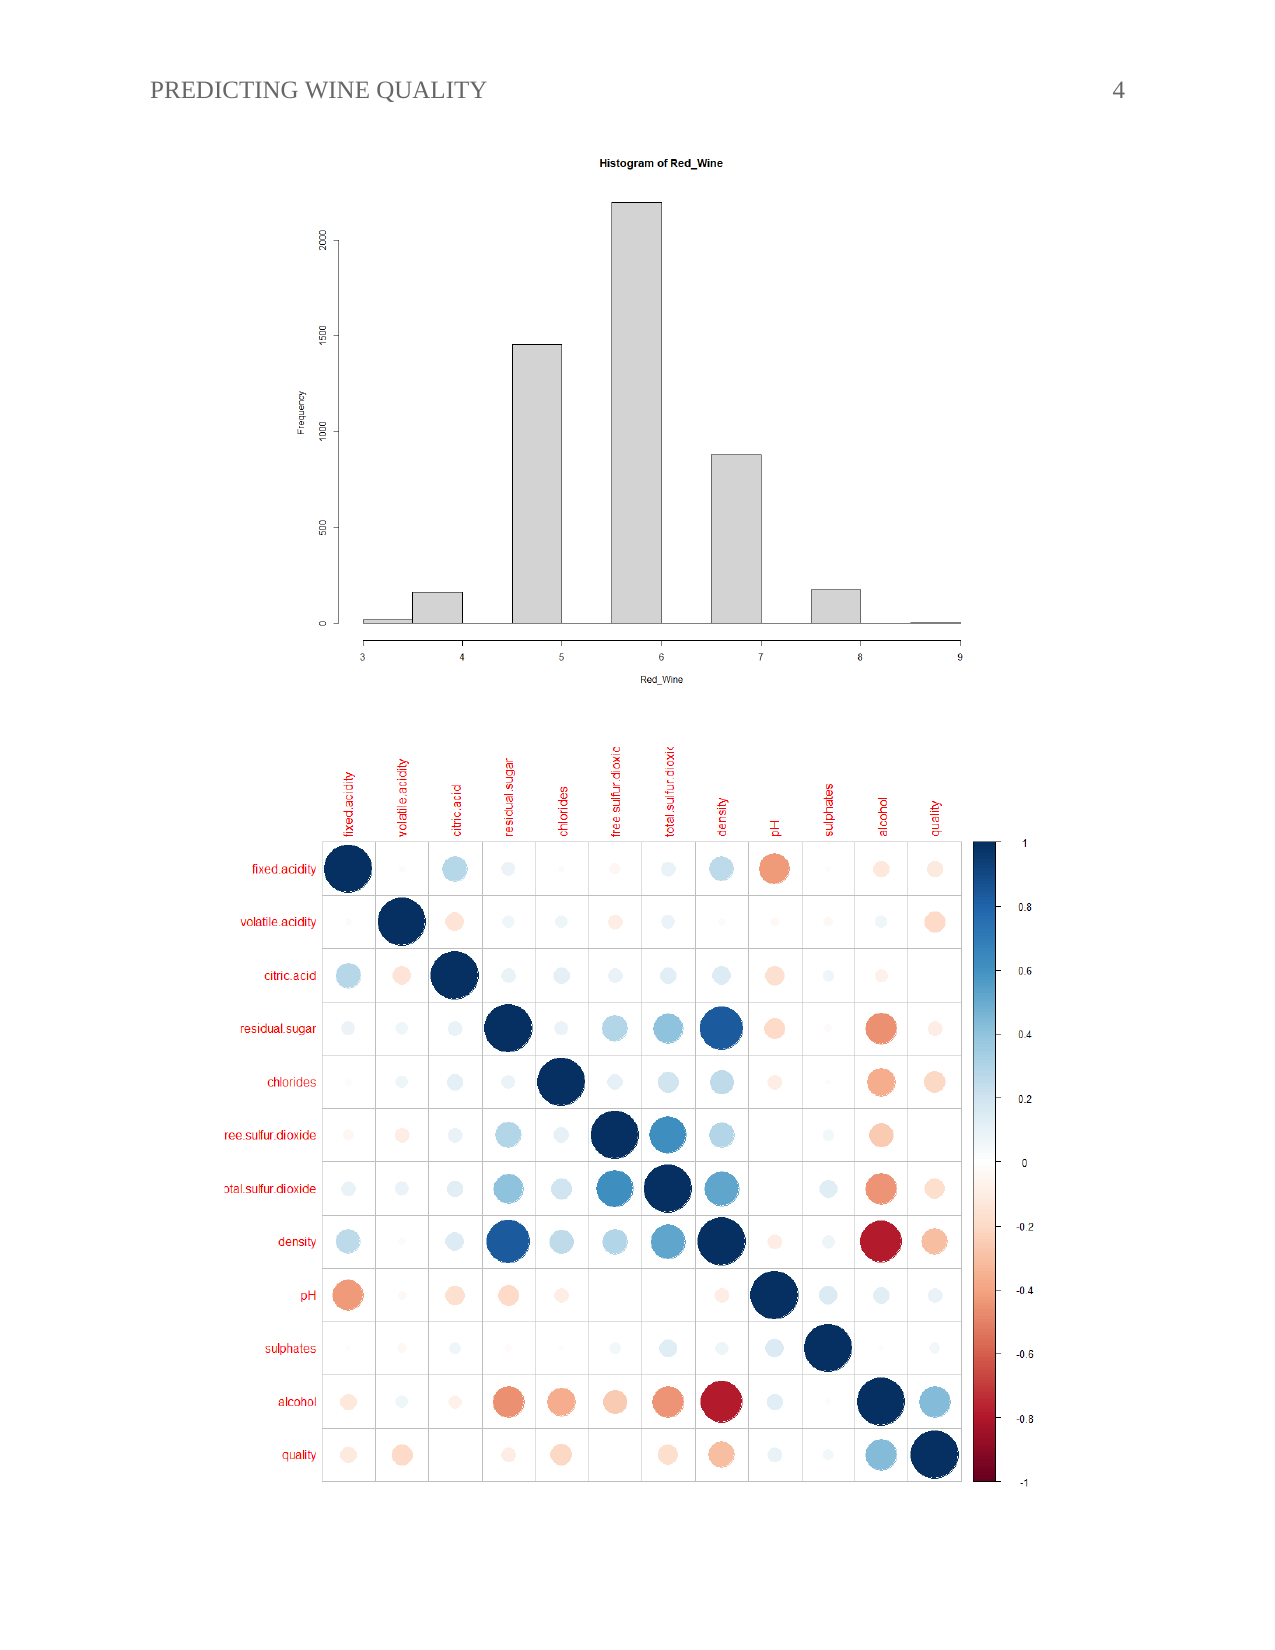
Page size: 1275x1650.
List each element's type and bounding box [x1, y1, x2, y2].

picture [297, 150, 978, 690]
picture [224, 747, 1051, 1490]
